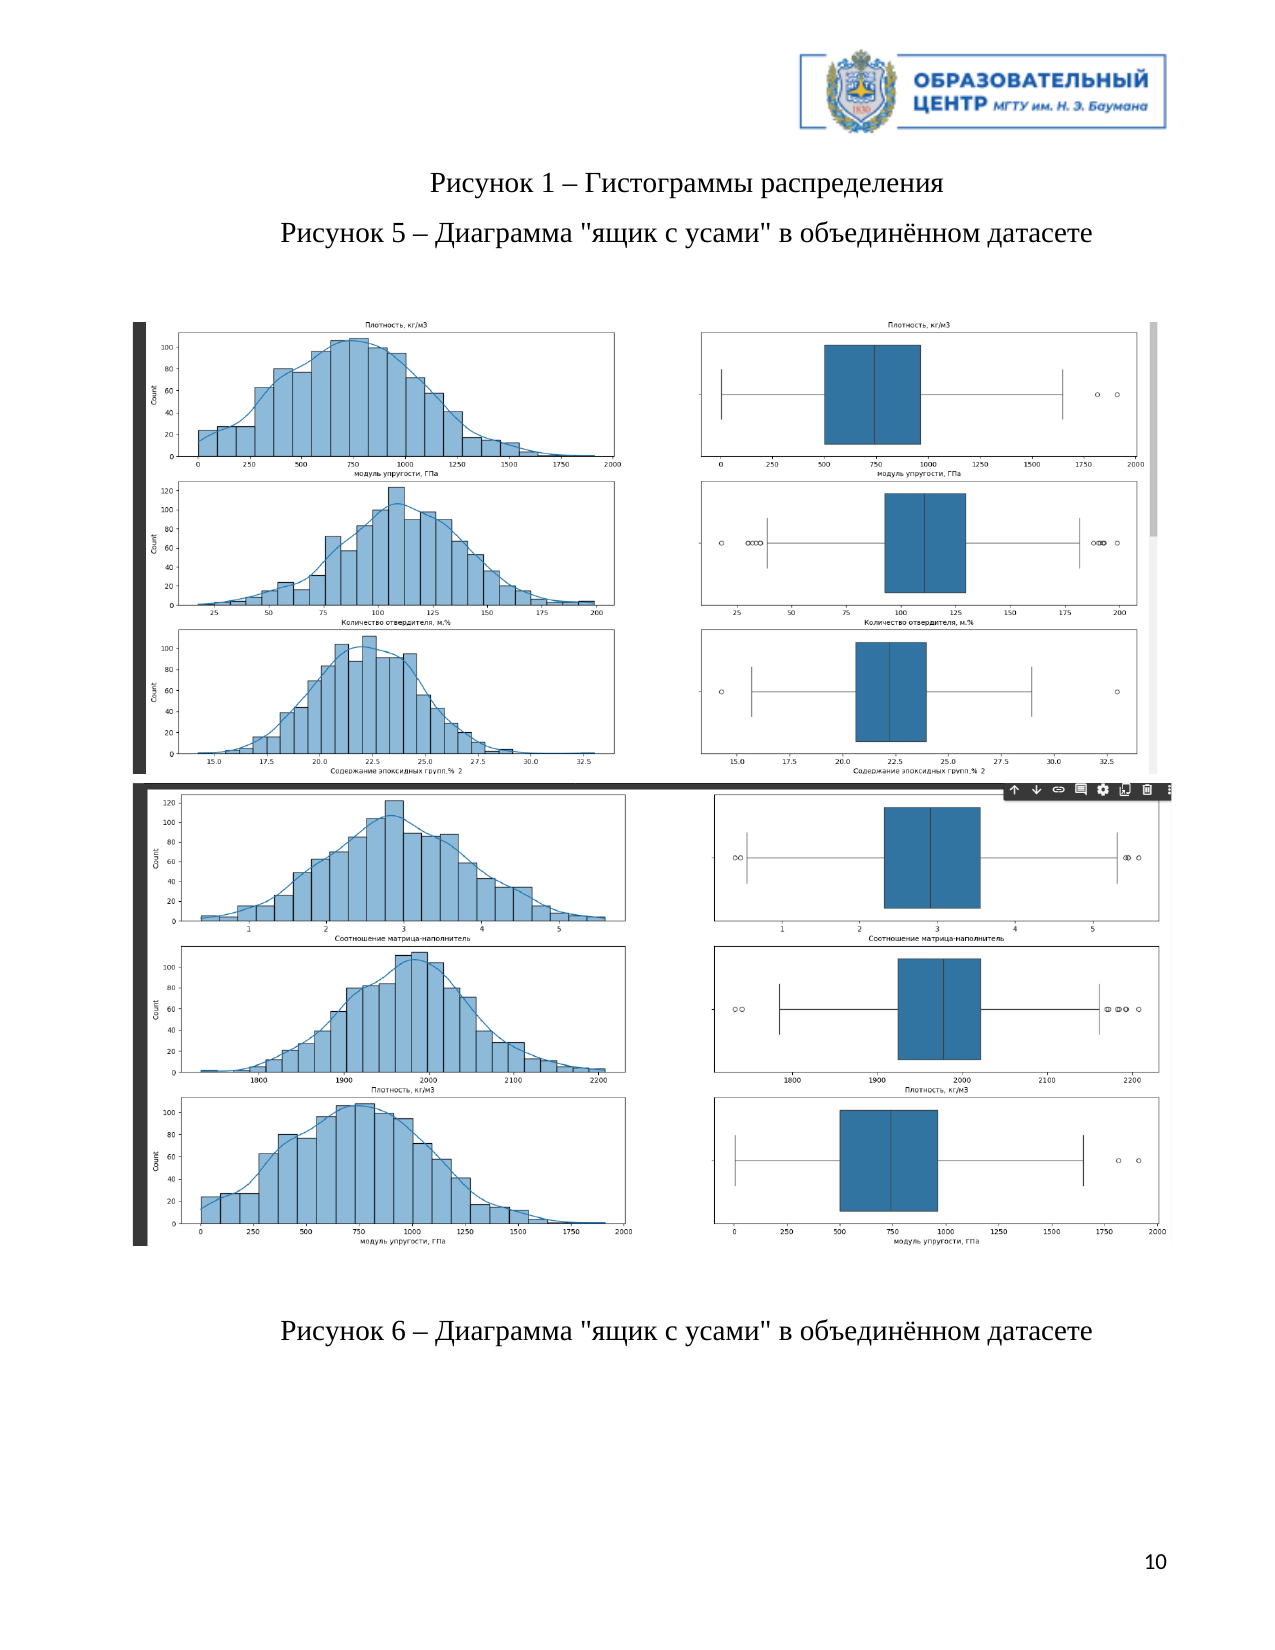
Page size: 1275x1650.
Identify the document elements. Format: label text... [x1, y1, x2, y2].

text Рисунок 6 – Диаграмма "ящик с усами" в объединённом датасете [133, 1313, 1167, 1347]
text Рисунок 1 – Гистограммы распределения [133, 118, 1167, 198]
picture [132, 322, 1158, 774]
picture [132, 783, 1172, 1246]
text Рисунок 5 – Диаграмма "ящик с усами" в объединённом датасете [133, 215, 1167, 249]
picture [770, 26, 1217, 149]
